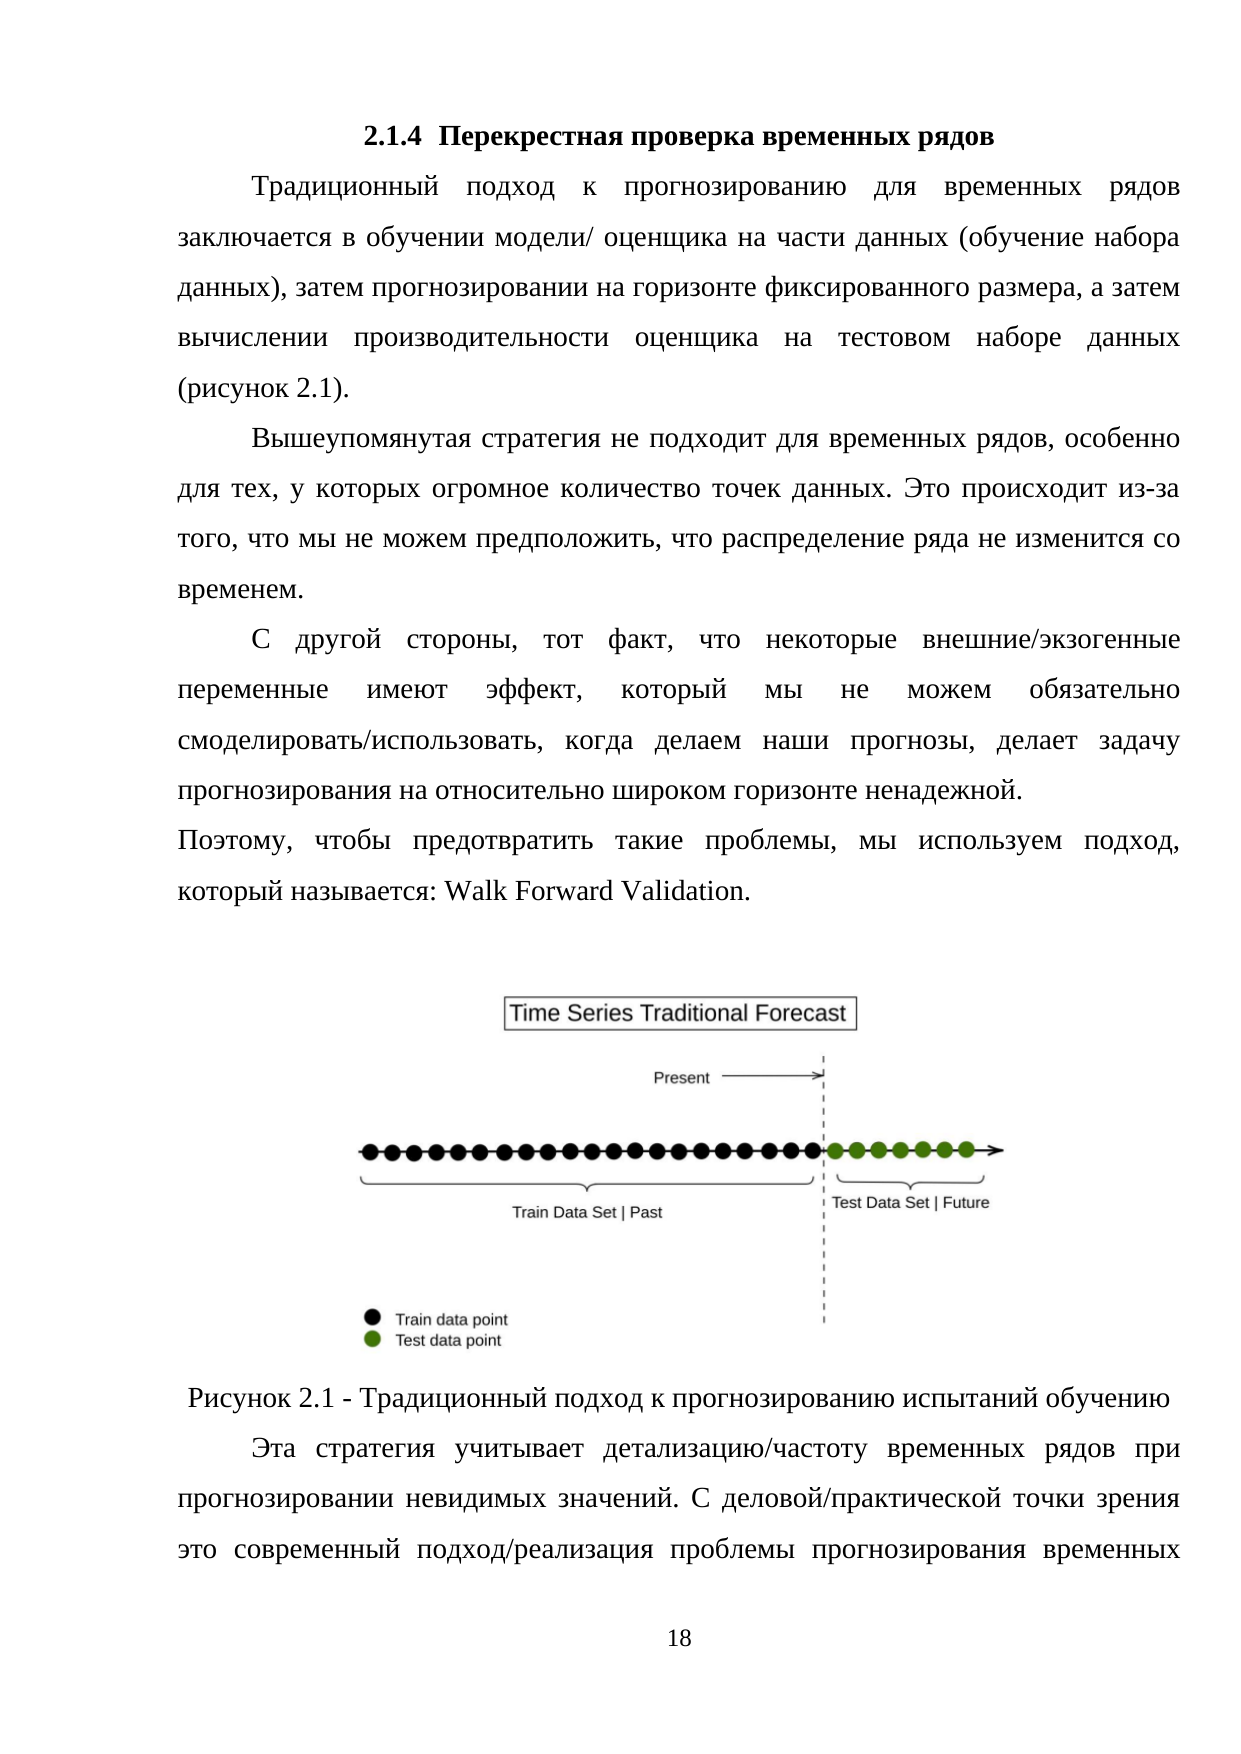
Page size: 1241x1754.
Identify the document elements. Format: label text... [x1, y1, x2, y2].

text Поэтому, чтобы предотвратить такие проблемы, мы используем подход, который называется: Walk Forward Validation. [177, 822, 1181, 906]
text Рисунок 2.1 - Традиционный подход к прогнозированию испытаний обучению [177, 1380, 1181, 1413]
subtitle Перекрестная проверка временных рядов [177, 118, 1181, 152]
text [177, 1430, 1181, 1564]
picture [337, 973, 1022, 1366]
text Вышеупомянутая стратегия не подходит для временных рядов, особенно для тех, у которых огромное количество точек данных. Это происходит из-за того, что мы не можем предположить, что распределение ряда не изменится со временем. [177, 420, 1181, 604]
text С другой стороны, тот факт, что некоторые внешние/экзогенные переменные имеют эффект, который мы не можем обязательно смоделировать/использовать, когда делаем наши прогнозы, делает задачу прогнозирования на относительно широком горизонте ненадежной. [177, 621, 1181, 806]
text Традиционный подход к прогнозированию для временных рядов заключается в обучении модели/ оценщика на части данных (обучение набора данных), затем прогнозировании на горизонте фиксированного размера, а затем вычислении производительности оценщика на тестовом наборе данных (рисунок 2.1). [177, 168, 1181, 403]
